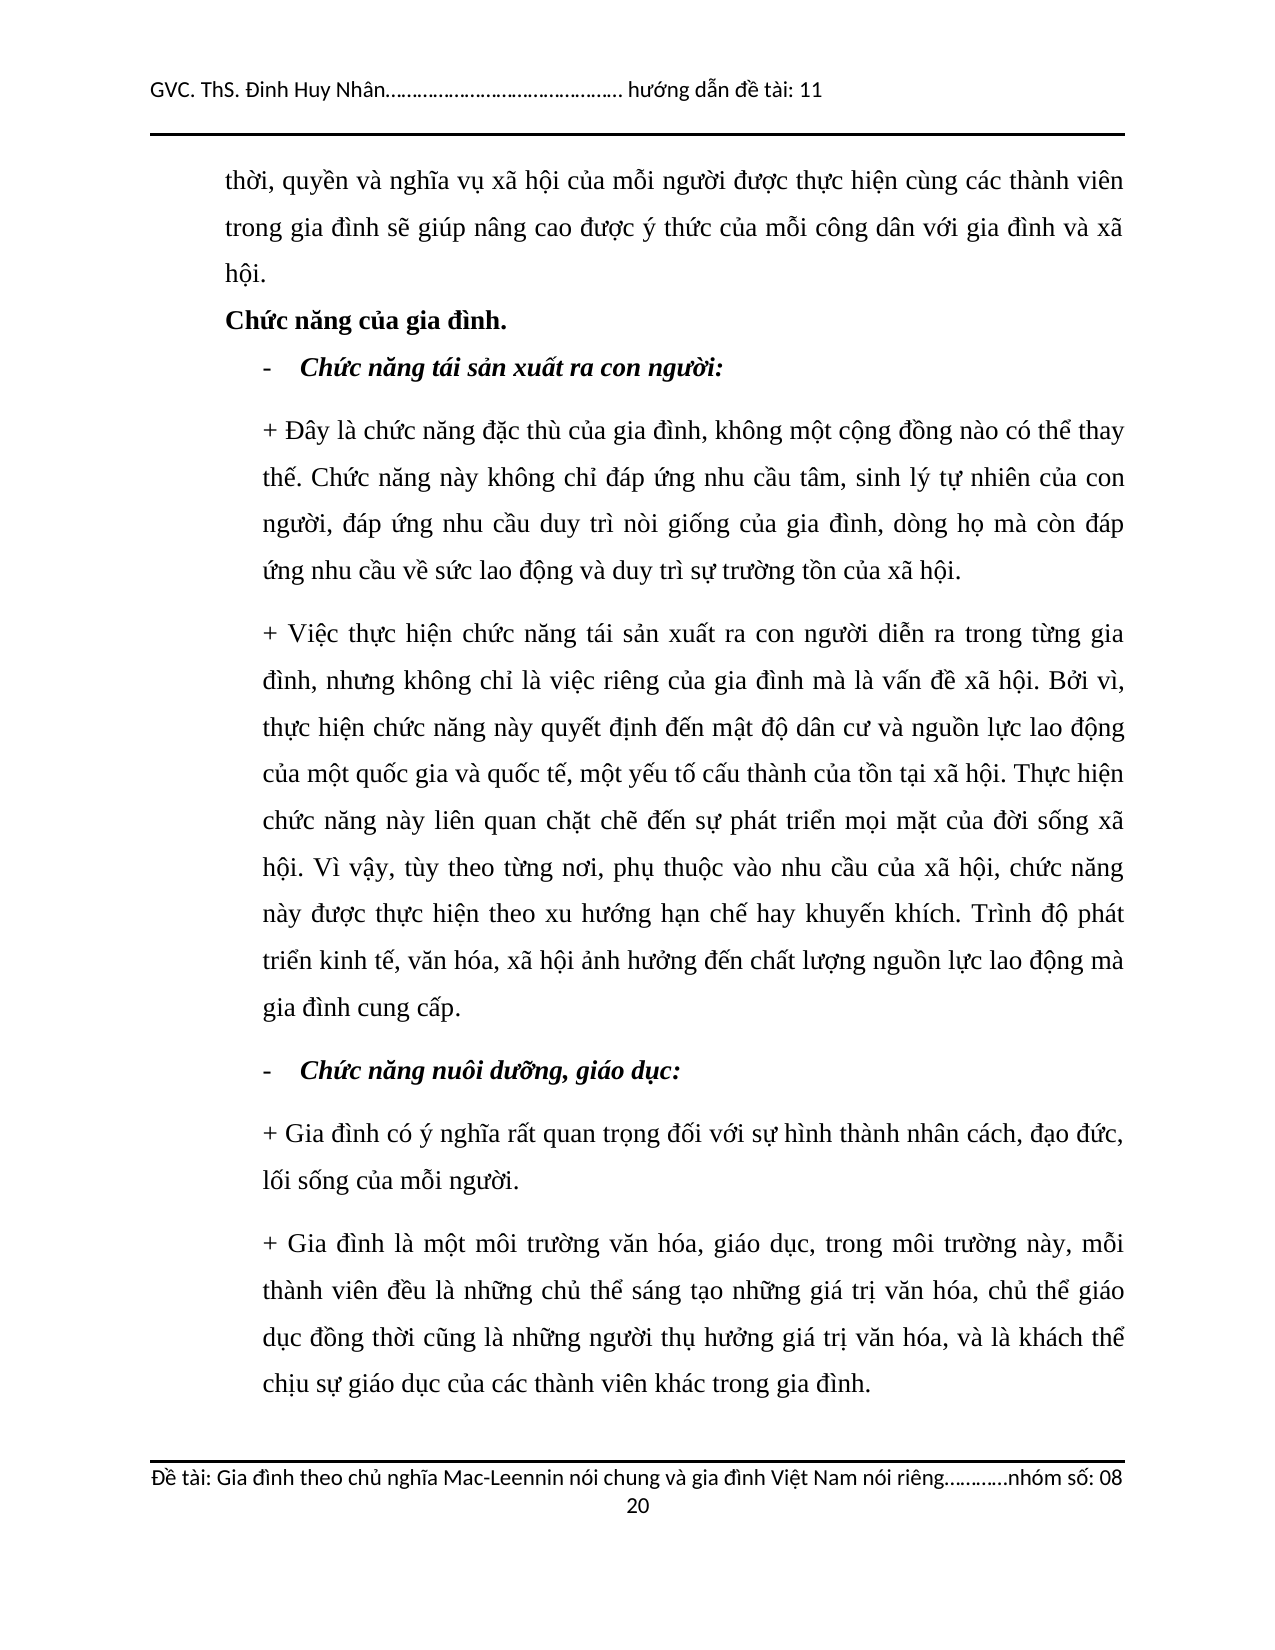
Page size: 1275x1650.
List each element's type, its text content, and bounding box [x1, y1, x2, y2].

text + Việc thực hiện chức năng tái sản xuất ra con người diễn ra trong từng gia đình, nhưng không chỉ là việc riêng của gia đình mà là vấn đề xã hội. Bởi vì, thực hiện chức năng này quyết định đến mật độ dân cư và nguồn lực lao động của một quốc gia và quốc tế, một yếu tố cấu thành của tồn tại xã hội. Thực hiện chức năng này liên quan chặt chẽ đến sự phát triển mọi mặt của đời sống xã hội. Vì vậy, tùy theo từng nơi, phụ thuộc vào nhu cầu của xã hội, chức năng này được thực hiện theo xu hướng hạn chế hay khuyến khích. Trình độ phát triển kinh tế, văn hóa, xã hội ảnh hưởng đến chất lượng nguồn lực lao động mà gia đình cung cấp. [262, 618, 1125, 1022]
text + Gia đình là một môi trường văn hóa, giáo dục, trong môi trường này, mỗi thành viên đều là những chủ thể sáng tạo những giá trị văn hóa, chủ thể giáo dục đồng thời cũng là những người thụ hưởng giá trị văn hóa, và là khách thể chịu sự giáo dục của các thành viên khác trong gia đình. [262, 1228, 1125, 1399]
list Chức năng tái sản xuất ra con người: [262, 351, 1125, 382]
text + Gia đình có ý nghĩa rất quan trọng đối với sự hình thành nhân cách, đạo đức, lối sống của mỗi người. [262, 1118, 1125, 1195]
text Chức năng của gia đình. [225, 304, 1125, 335]
list Chức năng nuôi dưỡng, giáo dục: [262, 1054, 1125, 1085]
text + Đây là chức năng đặc thù của gia đình, không một cộng đồng nào có thể thay thế. Chức năng này không chỉ đáp ứng nhu cầu tâm, sinh lý tự nhiên của con người, đáp ứng nhu cầu duy trì nòi giống của gia đình, dòng họ mà còn đáp ứng nhu cầu về sức lao động và duy trì sự trường tồn của xã hội. [262, 414, 1125, 585]
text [225, 164, 1125, 289]
